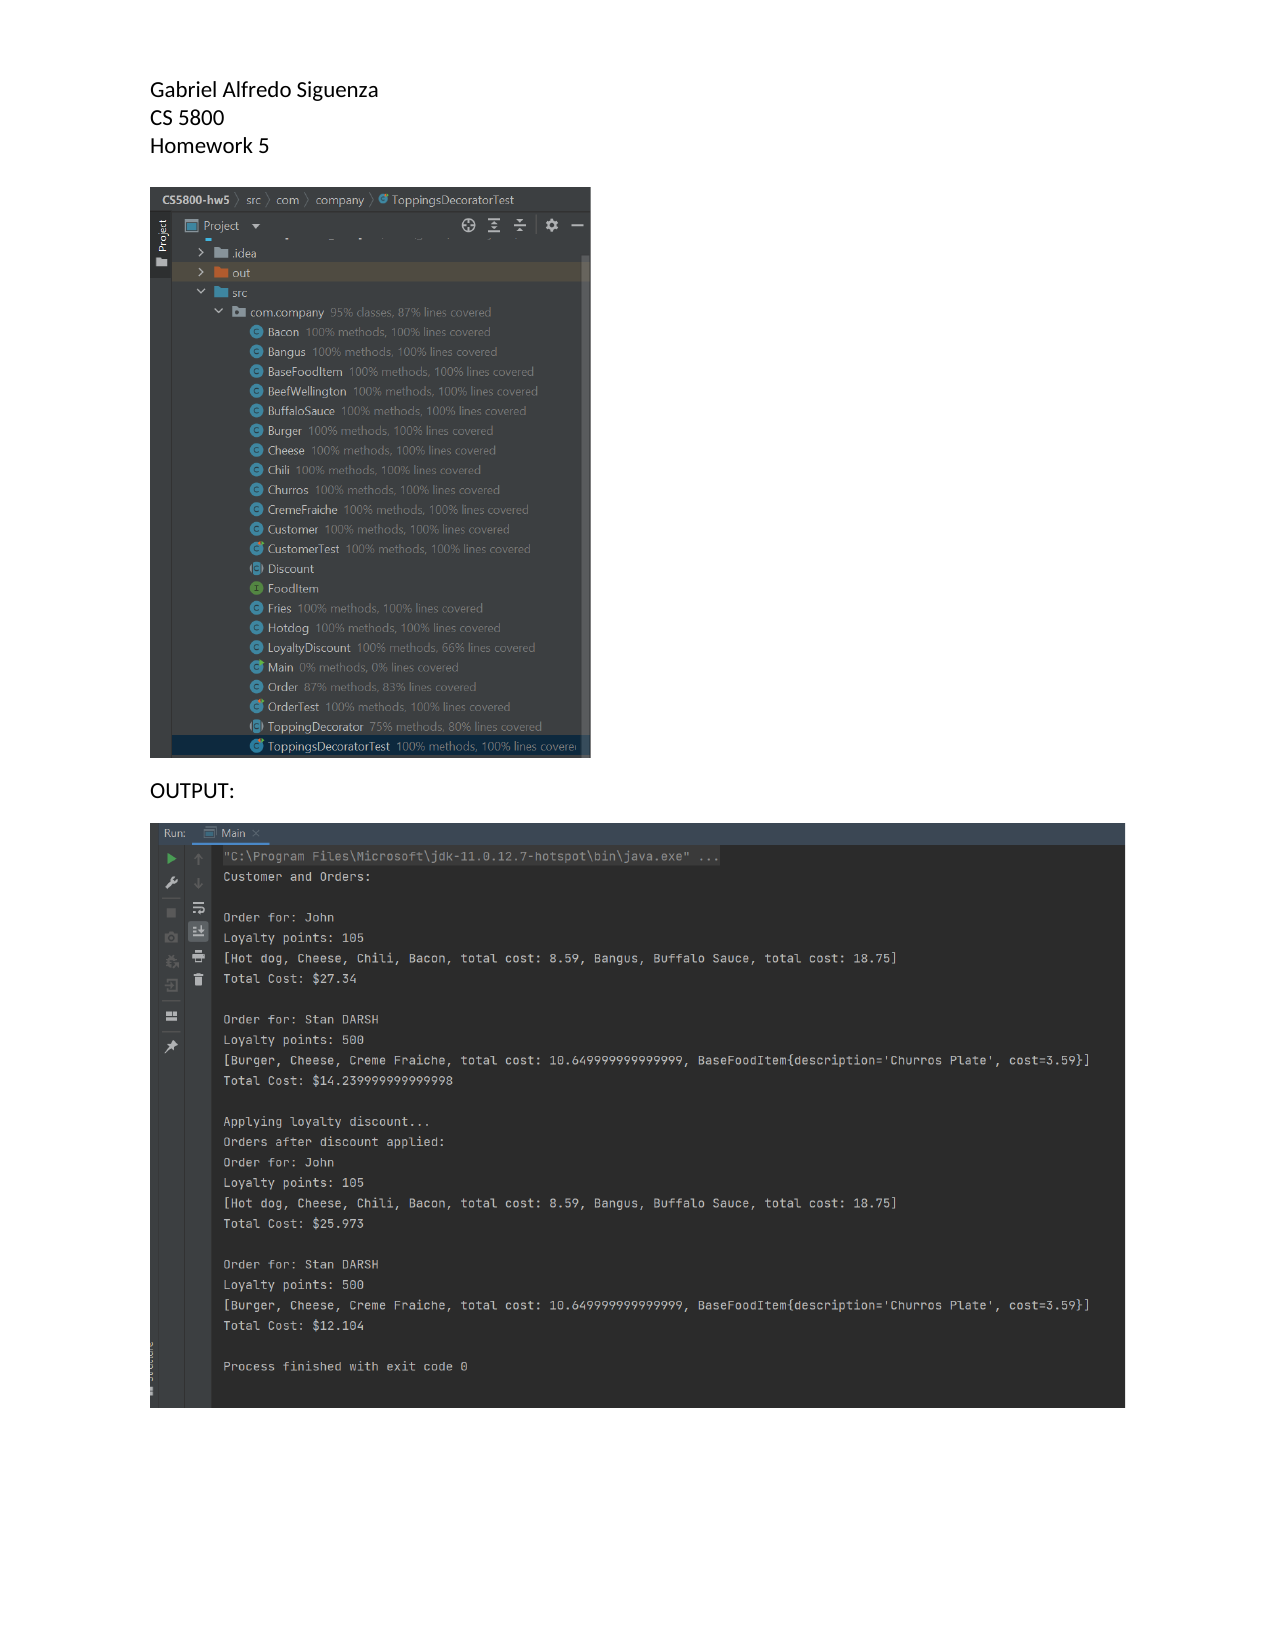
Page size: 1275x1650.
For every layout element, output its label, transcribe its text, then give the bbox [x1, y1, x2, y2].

picture [150, 187, 591, 758]
picture [150, 823, 1125, 1408]
text OUTPUT: [150, 777, 1125, 804]
